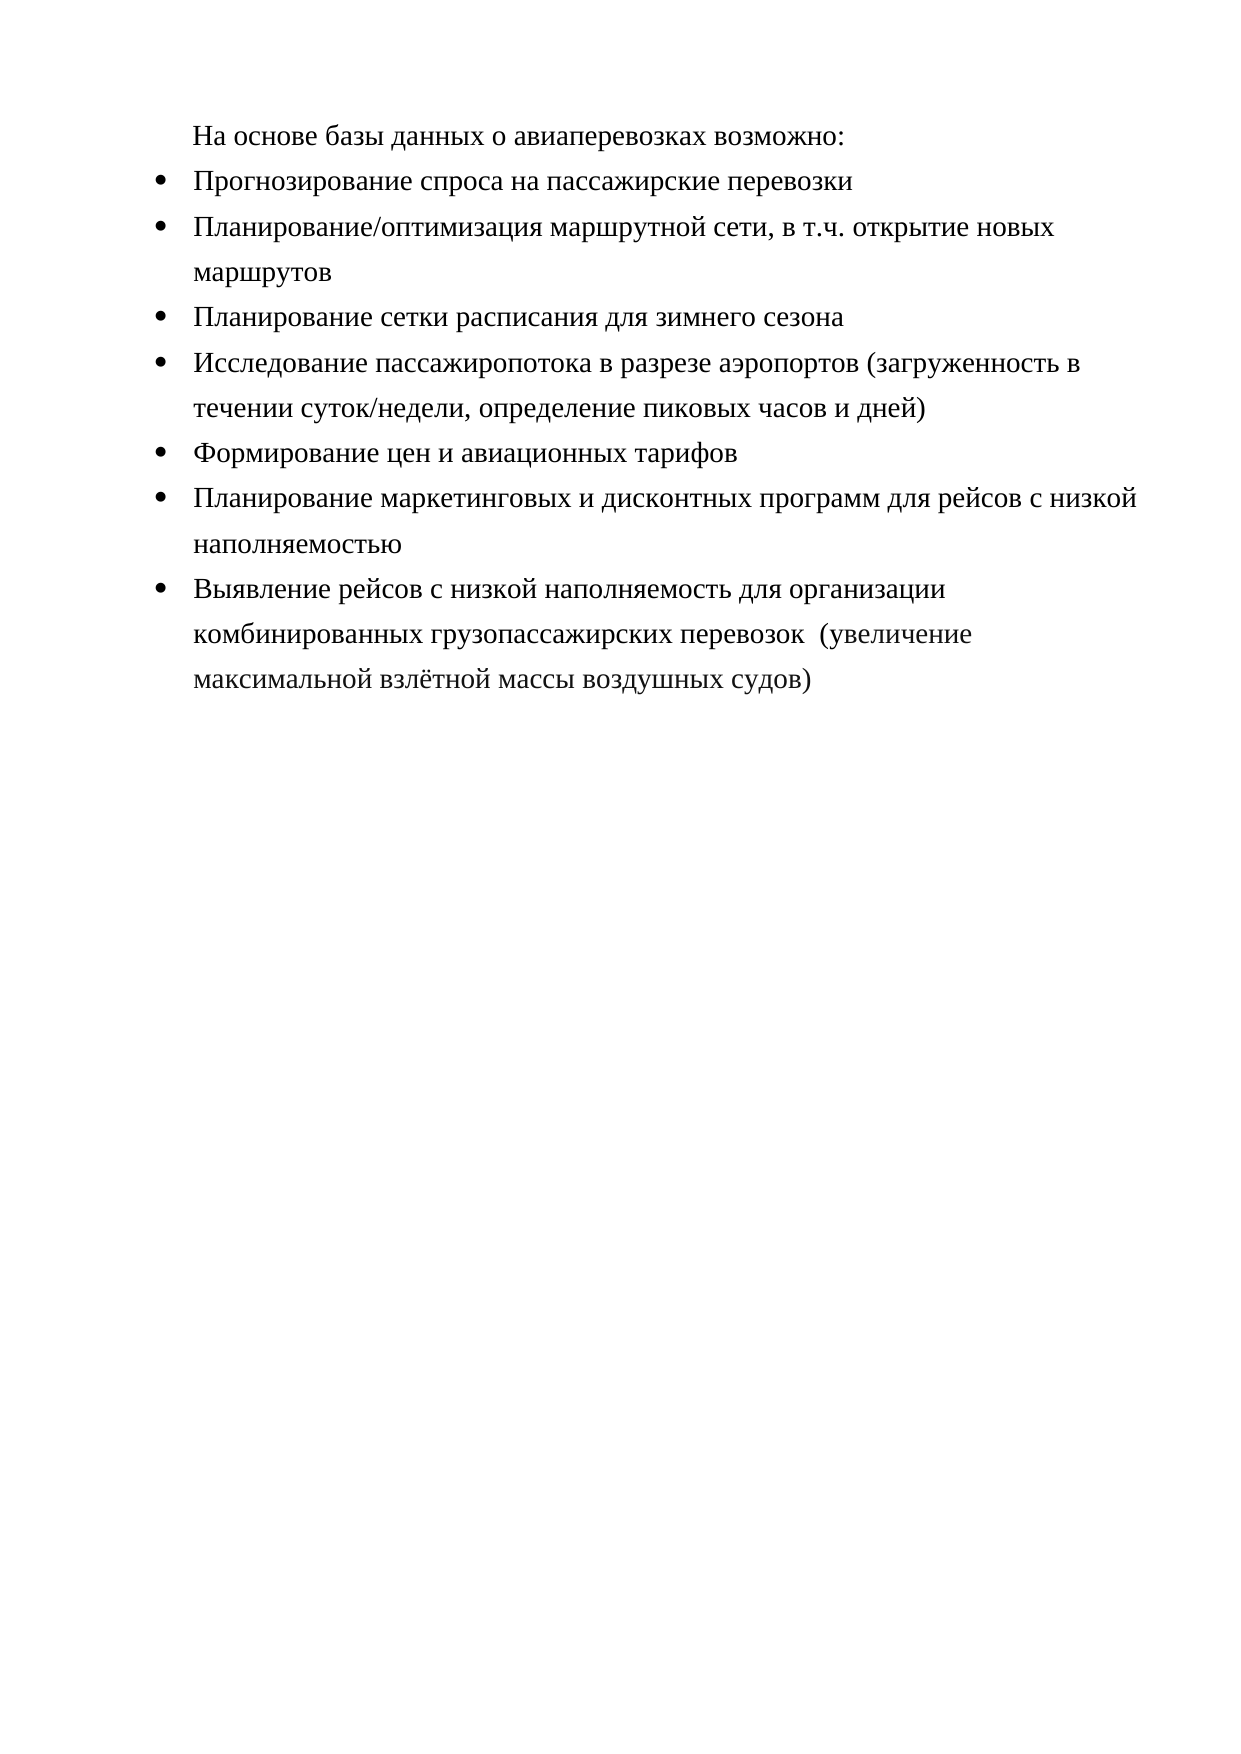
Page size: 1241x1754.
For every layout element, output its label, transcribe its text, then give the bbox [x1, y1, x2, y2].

text На основе базы данных о авиаперевозках возможно: [118, 118, 1152, 152]
list Планирование маркетинговых и дисконтных программ для рейсов с низкой наполняемостью [156, 481, 1152, 559]
list Формирование цен и авиационных тарифов [156, 435, 1152, 469]
list Планирование/оптимизация маршрутной сети, в т.ч. открытие новых маршрутов [156, 209, 1152, 288]
list Планирование сетки расписания для зимнего сезона [156, 299, 1152, 333]
list Прогнозирование спроса на пассажирские перевозки [156, 163, 1152, 197]
list Исследование пассажиропотока в разрезе аэропортов (загруженность в течении суток/недели, определение пиковых часов и дней) [156, 345, 1152, 423]
list Выявление рейсов с низкой наполняемость для организации комбинированных грузопассажирских перевозок (увеличение максимальной взлётной массы воздушных судов) [156, 571, 1152, 695]
